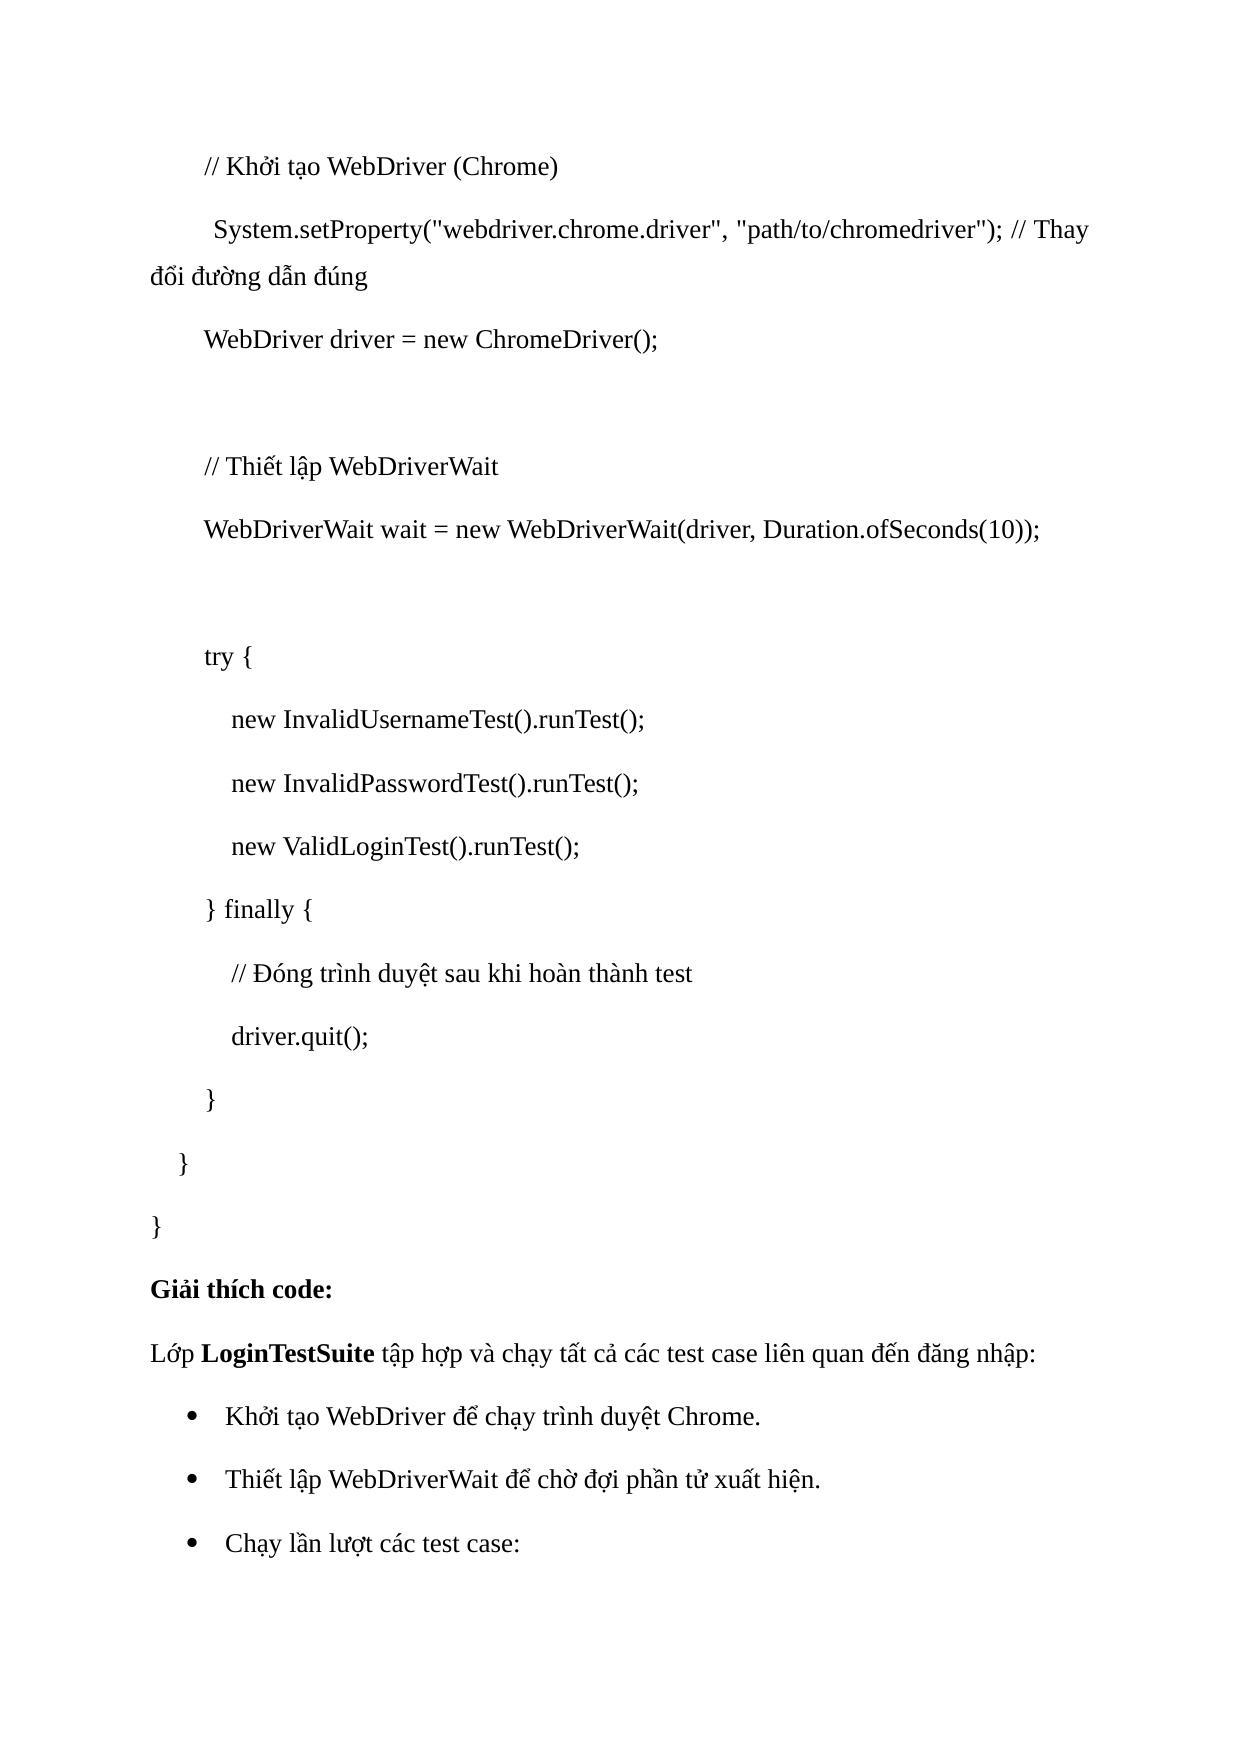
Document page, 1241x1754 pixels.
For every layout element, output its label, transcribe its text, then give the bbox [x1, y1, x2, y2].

text try { [150, 640, 1090, 671]
text new InvalidUsernameTest().runTest(); [150, 703, 1090, 734]
text driver.quit(); [150, 1020, 1090, 1051]
list Chạy lần lượt các test case: [187, 1527, 1090, 1558]
text // Đóng trình duyệt sau khi hoàn thành test [150, 957, 1090, 988]
text new InvalidPasswordTest().runTest(); [150, 767, 1090, 798]
text } finally { [150, 893, 1090, 924]
text } [150, 1147, 1090, 1178]
text System.setProperty("webdriver.chrome.driver", "path/to/chromedriver"); // Thay đổi đường dẫn đúng [150, 213, 1090, 291]
text } [150, 1210, 1090, 1241]
text WebDriver driver = new ChromeDriver(); [150, 323, 1090, 354]
text Giải thích code: [150, 1273, 1090, 1304]
list Thiết lập WebDriverWait để chờ đợi phần tử xuất hiện. [187, 1463, 1090, 1495]
text // Khởi tạo WebDriver (Chrome) [150, 150, 1090, 181]
text // Thiết lập WebDriverWait [150, 450, 1090, 481]
text new ValidLoginTest().runTest(); [150, 830, 1090, 861]
text WebDriverWait wait = new WebDriverWait(driver, Duration.ofSeconds(10)); [150, 513, 1090, 544]
list Khởi tạo WebDriver để chạy trình duyệt Chrome. [187, 1400, 1090, 1431]
text } [150, 1083, 1090, 1114]
text Lớp LoginTestSuite tập hợp và chạy tất cả các test case liên quan đến đăng nhập: [150, 1337, 1090, 1368]
